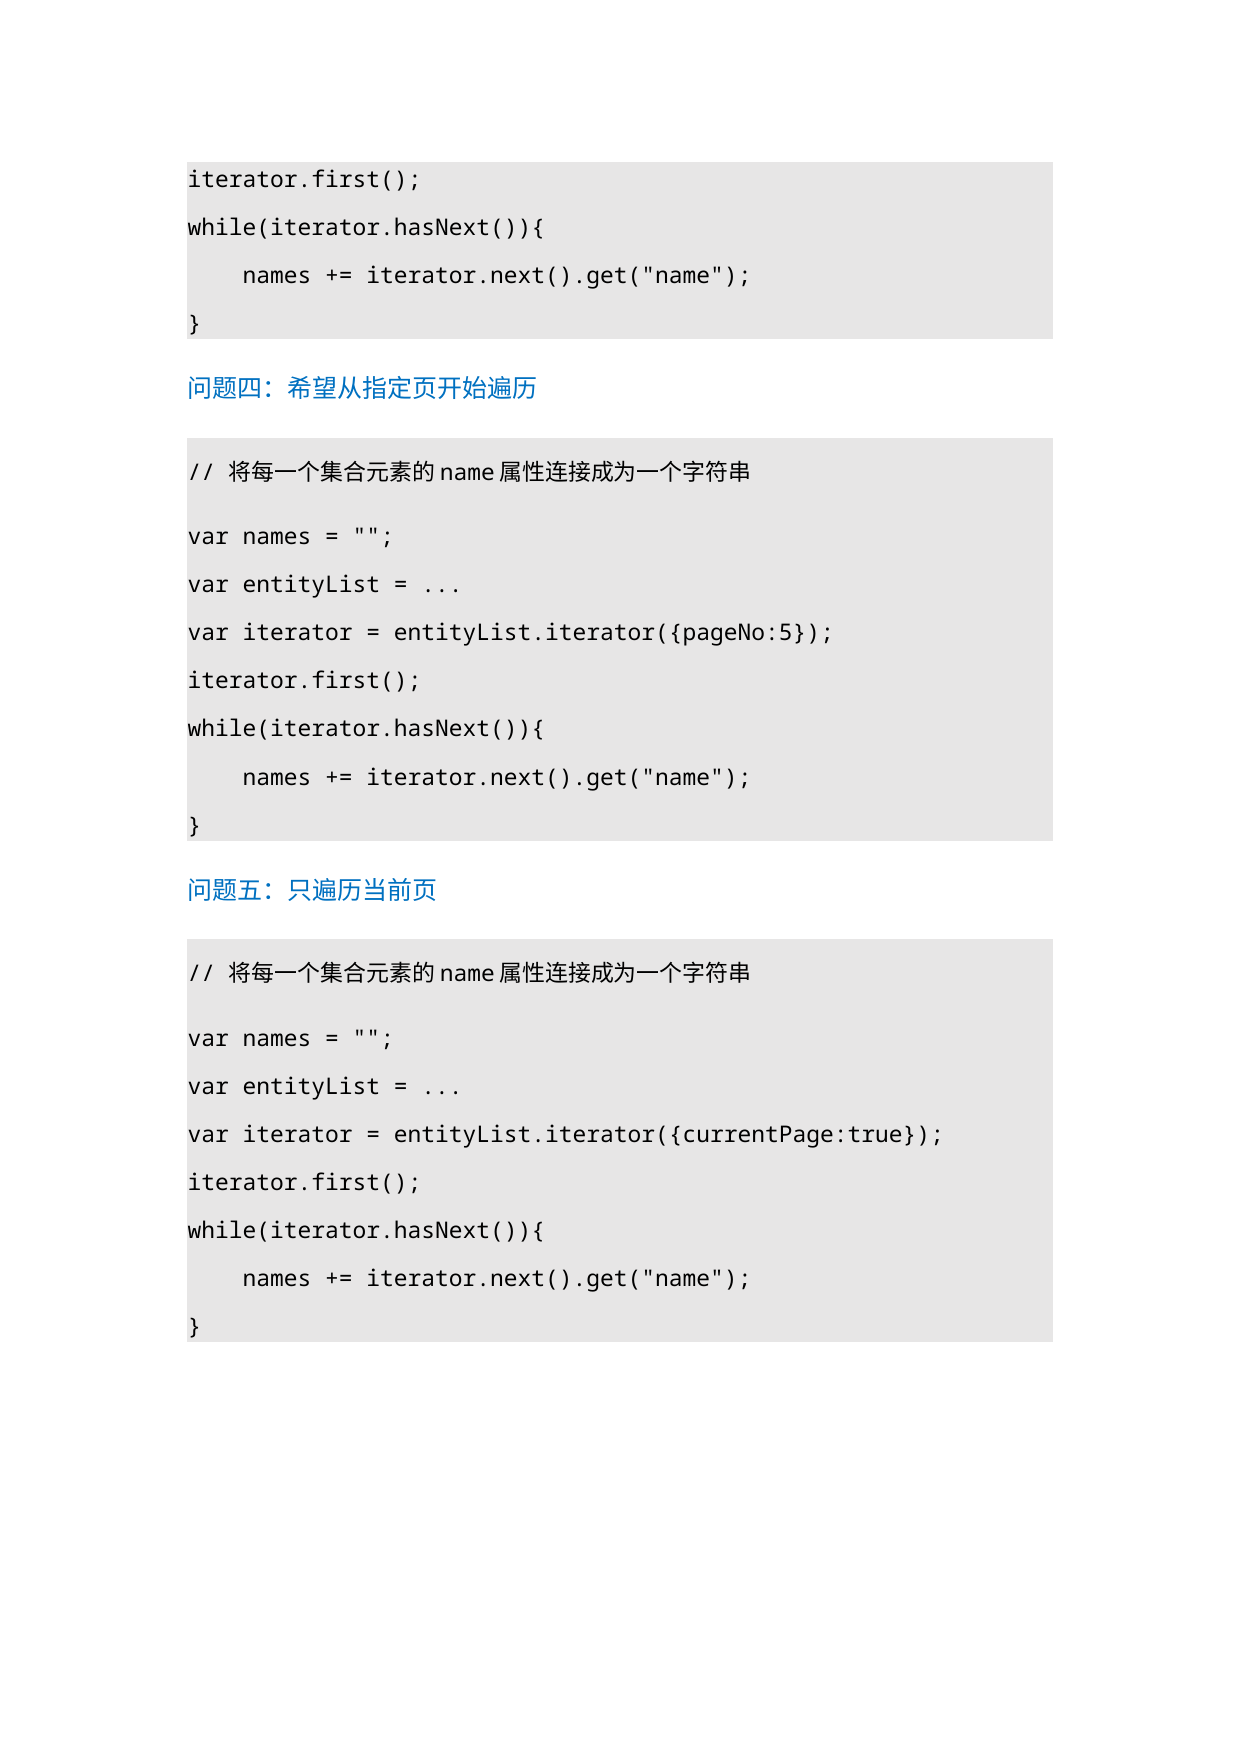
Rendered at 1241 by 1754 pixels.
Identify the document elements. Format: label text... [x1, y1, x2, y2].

text while(iterator.hasNext()){ [187, 1213, 1053, 1246]
text names += iterator.next().get("name"); [187, 258, 1053, 291]
text names += iterator.next().get("name"); [187, 1262, 1053, 1294]
text var entityList = ... [187, 567, 1053, 600]
text while(iterator.hasNext()){ [187, 712, 1053, 744]
text var iterator = entityList.iterator({pageNo:5}); [187, 616, 1053, 648]
text 问题五：只遍历当前页 [187, 856, 1053, 921]
text iterator.first(); [187, 162, 1053, 194]
text } [187, 1310, 1053, 1342]
text var names = ""; [187, 519, 1053, 552]
text while(iterator.hasNext()){ [187, 210, 1053, 243]
text var entityList = ... [187, 1069, 1053, 1102]
text } [187, 808, 1053, 841]
text var names = ""; [187, 1021, 1053, 1053]
text // 将每一个集合元素的name属性连接成为一个字符串 [187, 939, 1053, 1004]
text 问题四：希望从指定页开始遍历 [187, 354, 1053, 419]
text names += iterator.next().get("name"); [187, 760, 1053, 792]
text iterator.first(); [187, 1165, 1053, 1198]
text } [187, 306, 1053, 339]
text // 将每一个集合元素的name属性连接成为一个字符串 [187, 438, 1053, 503]
text var iterator = entityList.iterator({currentPage:true}); [187, 1117, 1053, 1150]
text iterator.first(); [187, 664, 1053, 696]
